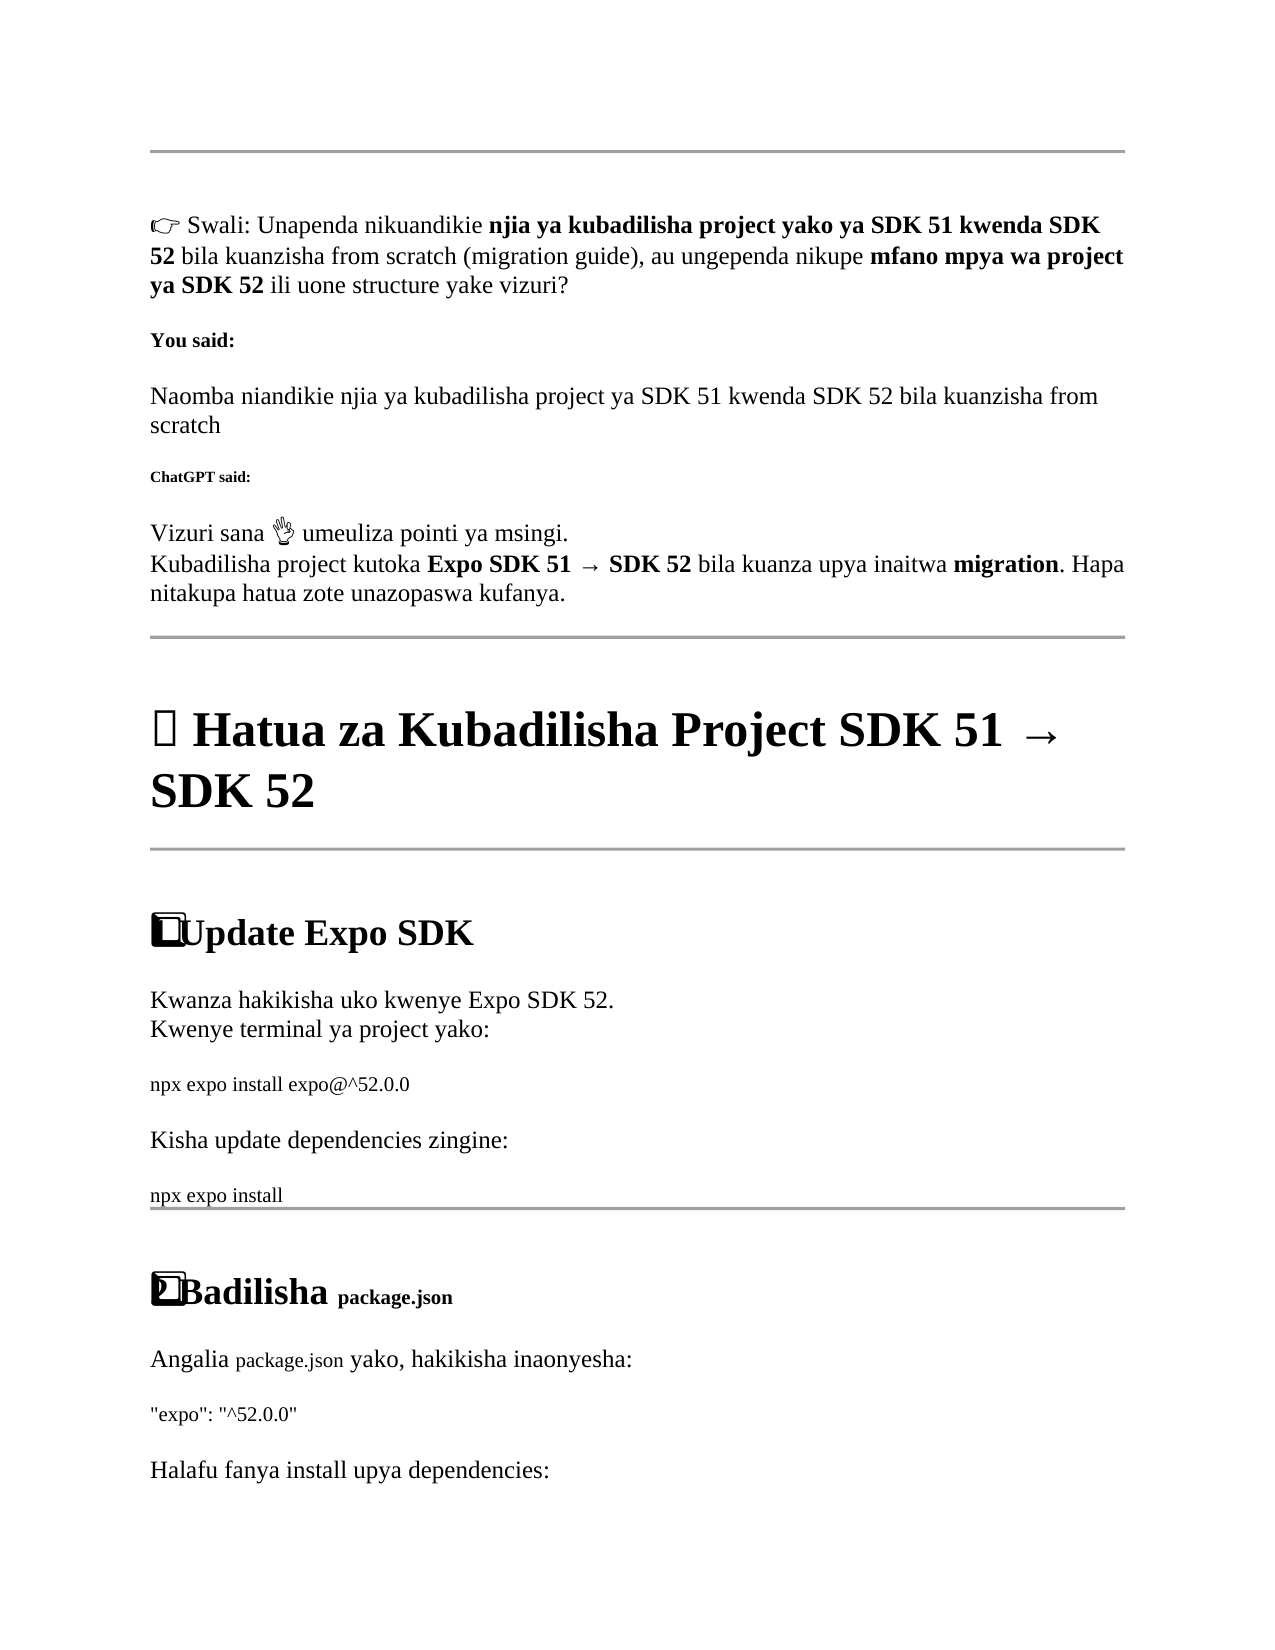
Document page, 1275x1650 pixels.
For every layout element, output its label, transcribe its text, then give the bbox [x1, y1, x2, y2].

text Vizuri sana 👌 umeuliza pointi ya msingi. Kubadilisha project kutoka Expo SDK 51 → SDK 52 bila kuanza upya inaitwa migration. Hapa nitakupa hatua zote unazopaswa kufanya. [150, 515, 1125, 606]
text 👉 Swali: Unapenda nikuandikie njia ya kubadilisha project yako ya SDK 51 kwenda SDK 52 bila kuanzisha from scratch (migration guide), au ungependa nikupe mfano mpya wa project ya SDK 52 ili uone structure yake vizuri? [150, 207, 1125, 299]
text You said: [150, 328, 1125, 352]
text 🚀 Hatua za Kubadilisha Project SDK 51 → SDK 52 [150, 693, 1125, 818]
text 1️⃣ Update Expo SDK [150, 905, 1125, 956]
text Halafu fanya install upya dependencies: [150, 1455, 1125, 1484]
text "expo": "^52.0.0" [150, 1402, 1125, 1426]
text ChatGPT said: [150, 468, 1125, 486]
text npx expo install [150, 1183, 1125, 1206]
text Angalia package.json yako, hakikisha inaonyesha: [150, 1344, 1125, 1373]
text Kisha update dependencies zingine: [150, 1125, 1125, 1154]
text Naomba niandikie njia ya kubadilisha project ya SDK 51 kwenda SDK 52 bila kuanzisha from scratch [150, 381, 1125, 439]
text Kwanza hakikisha uko kwenye Expo SDK 52. Kwenye terminal ya project yako: [150, 985, 1125, 1042]
text 2️⃣ Badilisha package.json [150, 1264, 1125, 1315]
text npx expo install expo@^52.0.0 [150, 1072, 1125, 1096]
